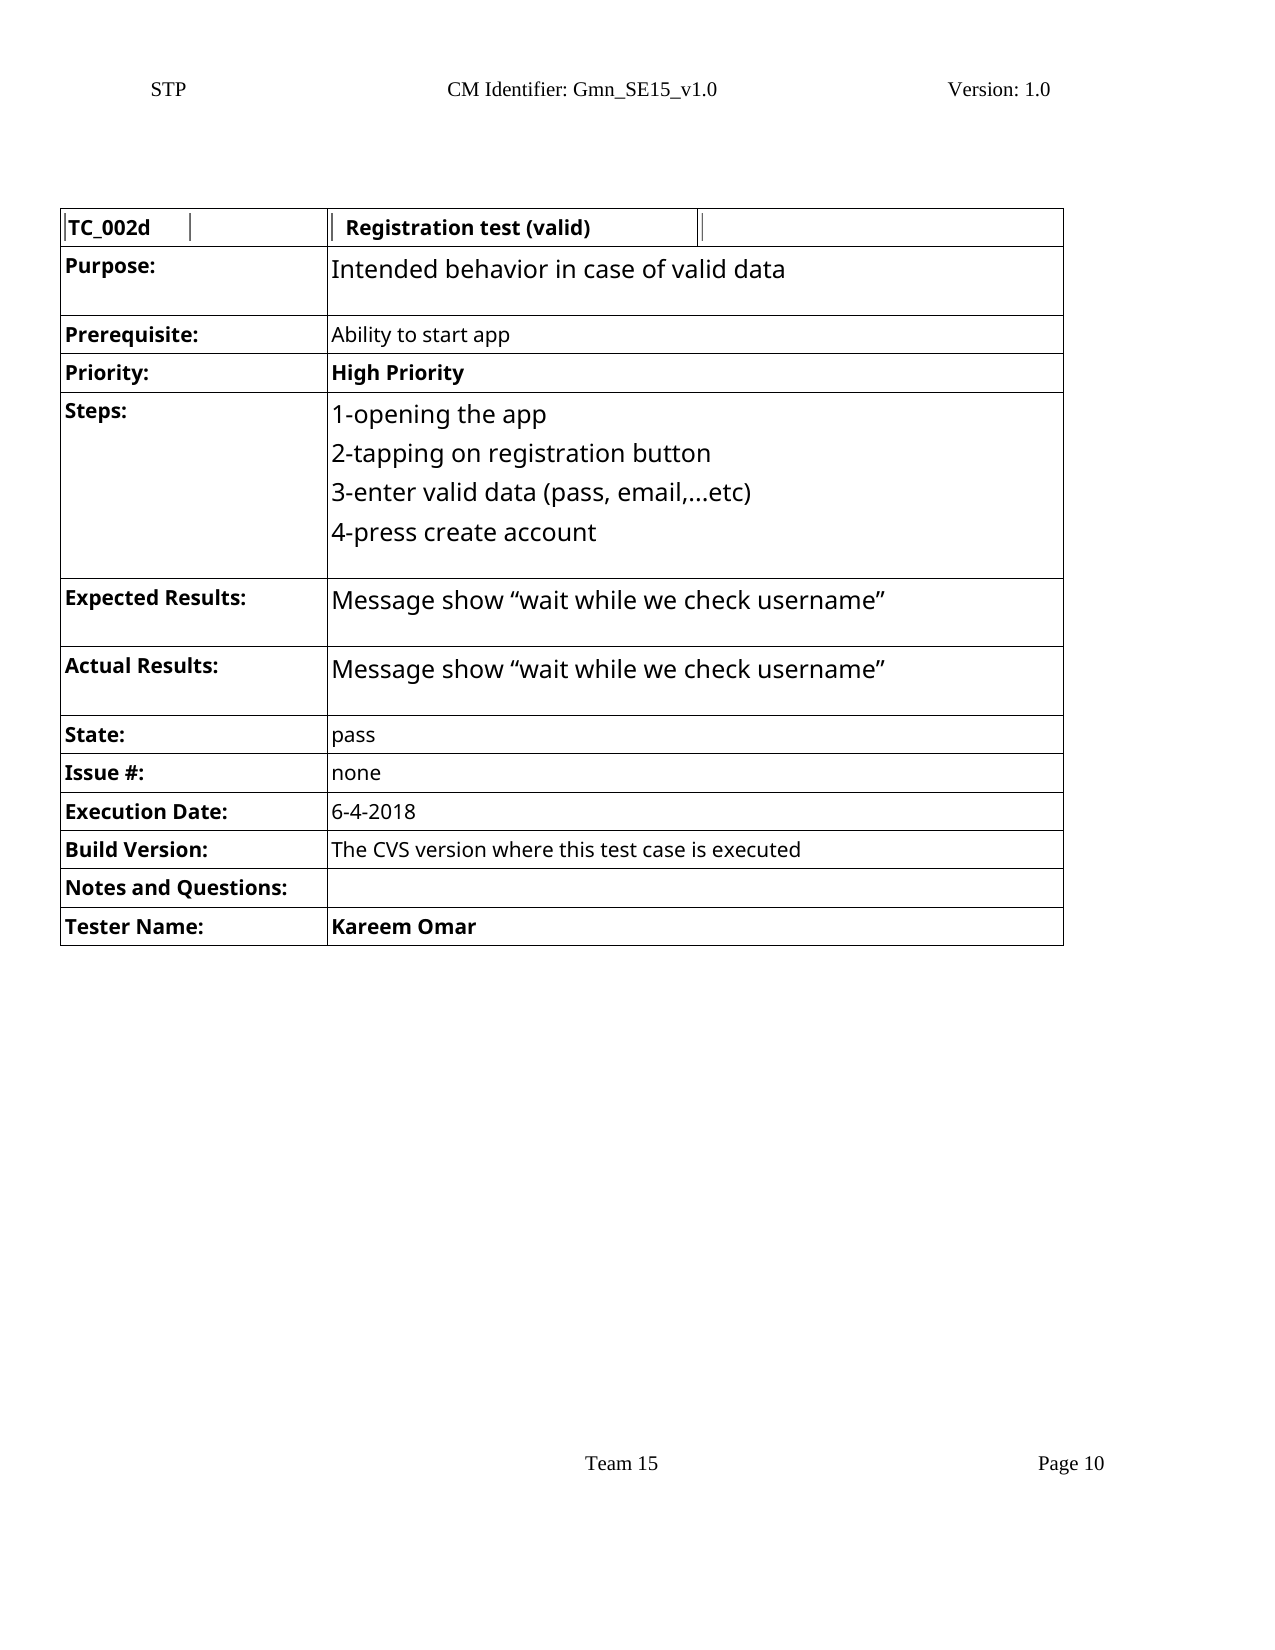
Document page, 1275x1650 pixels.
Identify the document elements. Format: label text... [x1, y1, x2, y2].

table_cell Expected Results: [61, 579, 327, 646]
table_cell State: [61, 716, 327, 753]
table_cell 6-4-2018 [328, 793, 1063, 830]
table_cell Kareem Omar [328, 908, 1063, 945]
table_header Registration test (valid) [328, 209, 697, 246]
table_header [185, 209, 327, 246]
table_cell The CVS version where this test case is executed [328, 831, 1063, 868]
table_cell Notes and Questions: [61, 869, 327, 907]
table_cell Message show “wait while we check username” [328, 647, 1063, 715]
table_cell High Priority [328, 354, 1063, 391]
table_header TC_002d [61, 209, 185, 246]
table_cell Actual Results: [61, 647, 327, 715]
table_cell Message show “wait while we check username” [328, 579, 1063, 646]
table_cell Prerequisite: [61, 316, 327, 353]
table_cell [328, 869, 1063, 907]
table_cell Purpose: [61, 247, 327, 315]
table_cell 1-opening the app 2-tapping on registration button 3-enter valid data (pass, email,...etc) 4-press create account [328, 393, 1063, 578]
table_cell Ability to start app [328, 316, 1063, 353]
table_cell none [328, 754, 1063, 792]
table_cell Build Version: [61, 831, 327, 868]
table_cell Priority: [61, 354, 327, 391]
table_header [698, 209, 1063, 246]
table_cell pass [328, 716, 1063, 753]
table_cell Execution Date: [61, 793, 327, 830]
table_cell Intended behavior in case of valid data [328, 247, 1063, 315]
table_cell Issue #: [61, 754, 327, 792]
table_cell Steps: [61, 393, 327, 578]
table_cell Tester Name: [61, 908, 327, 945]
